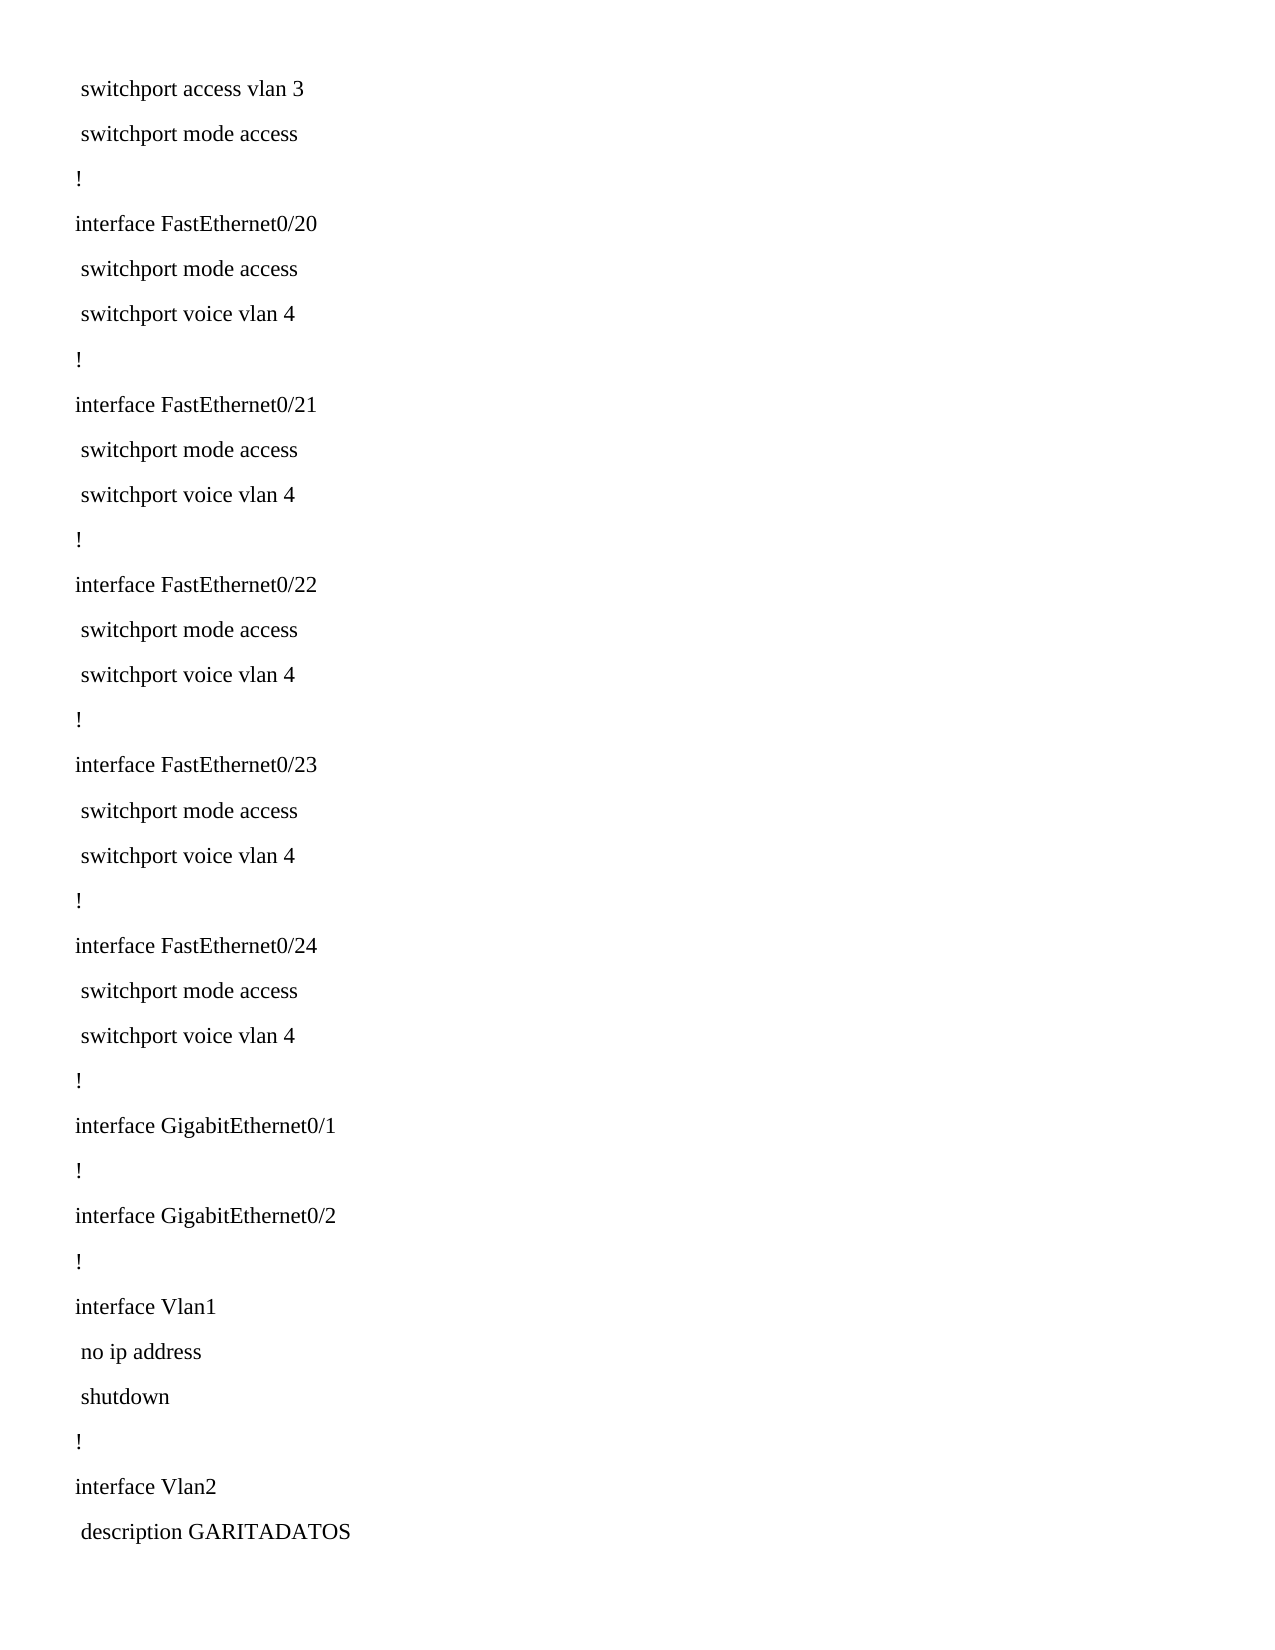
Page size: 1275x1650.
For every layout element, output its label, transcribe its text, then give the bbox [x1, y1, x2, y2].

text ! [75, 1067, 1200, 1094]
text ! [75, 706, 1200, 733]
text switchport mode access [75, 797, 1200, 823]
text ! [75, 165, 1200, 192]
text interface Vlan2 [75, 1473, 1200, 1499]
text ! [75, 1248, 1200, 1274]
text interface FastEthernet0/23 [75, 752, 1200, 778]
text interface GigabitEthernet0/1 [75, 1112, 1200, 1139]
text switchport voice vlan 4 [75, 661, 1200, 688]
text ! [75, 1157, 1200, 1184]
text interface FastEthernet0/21 [75, 391, 1200, 417]
text interface Vlan1 [75, 1293, 1200, 1319]
text switchport mode access [75, 616, 1200, 643]
text ! [75, 526, 1200, 552]
text switchport mode access [75, 436, 1200, 462]
text switchport mode access [75, 120, 1200, 146]
text switchport voice vlan 4 [75, 481, 1200, 507]
text switchport voice vlan 4 [75, 842, 1200, 868]
text switchport voice vlan 4 [75, 1022, 1200, 1048]
text switchport mode access [75, 977, 1200, 1003]
text ! [75, 887, 1200, 913]
text no ip address [75, 1338, 1200, 1364]
text interface FastEthernet0/24 [75, 932, 1200, 958]
text interface GigabitEthernet0/2 [75, 1203, 1200, 1229]
text switchport mode access [75, 255, 1200, 282]
text ! [75, 346, 1200, 372]
text switchport access vlan 3 [75, 75, 1200, 101]
text ! [75, 1428, 1200, 1454]
text description GARITADATOS [75, 1518, 1200, 1545]
text shutdown [75, 1383, 1200, 1409]
text interface FastEthernet0/22 [75, 571, 1200, 597]
text interface FastEthernet0/20 [75, 210, 1200, 237]
text switchport voice vlan 4 [75, 301, 1200, 327]
